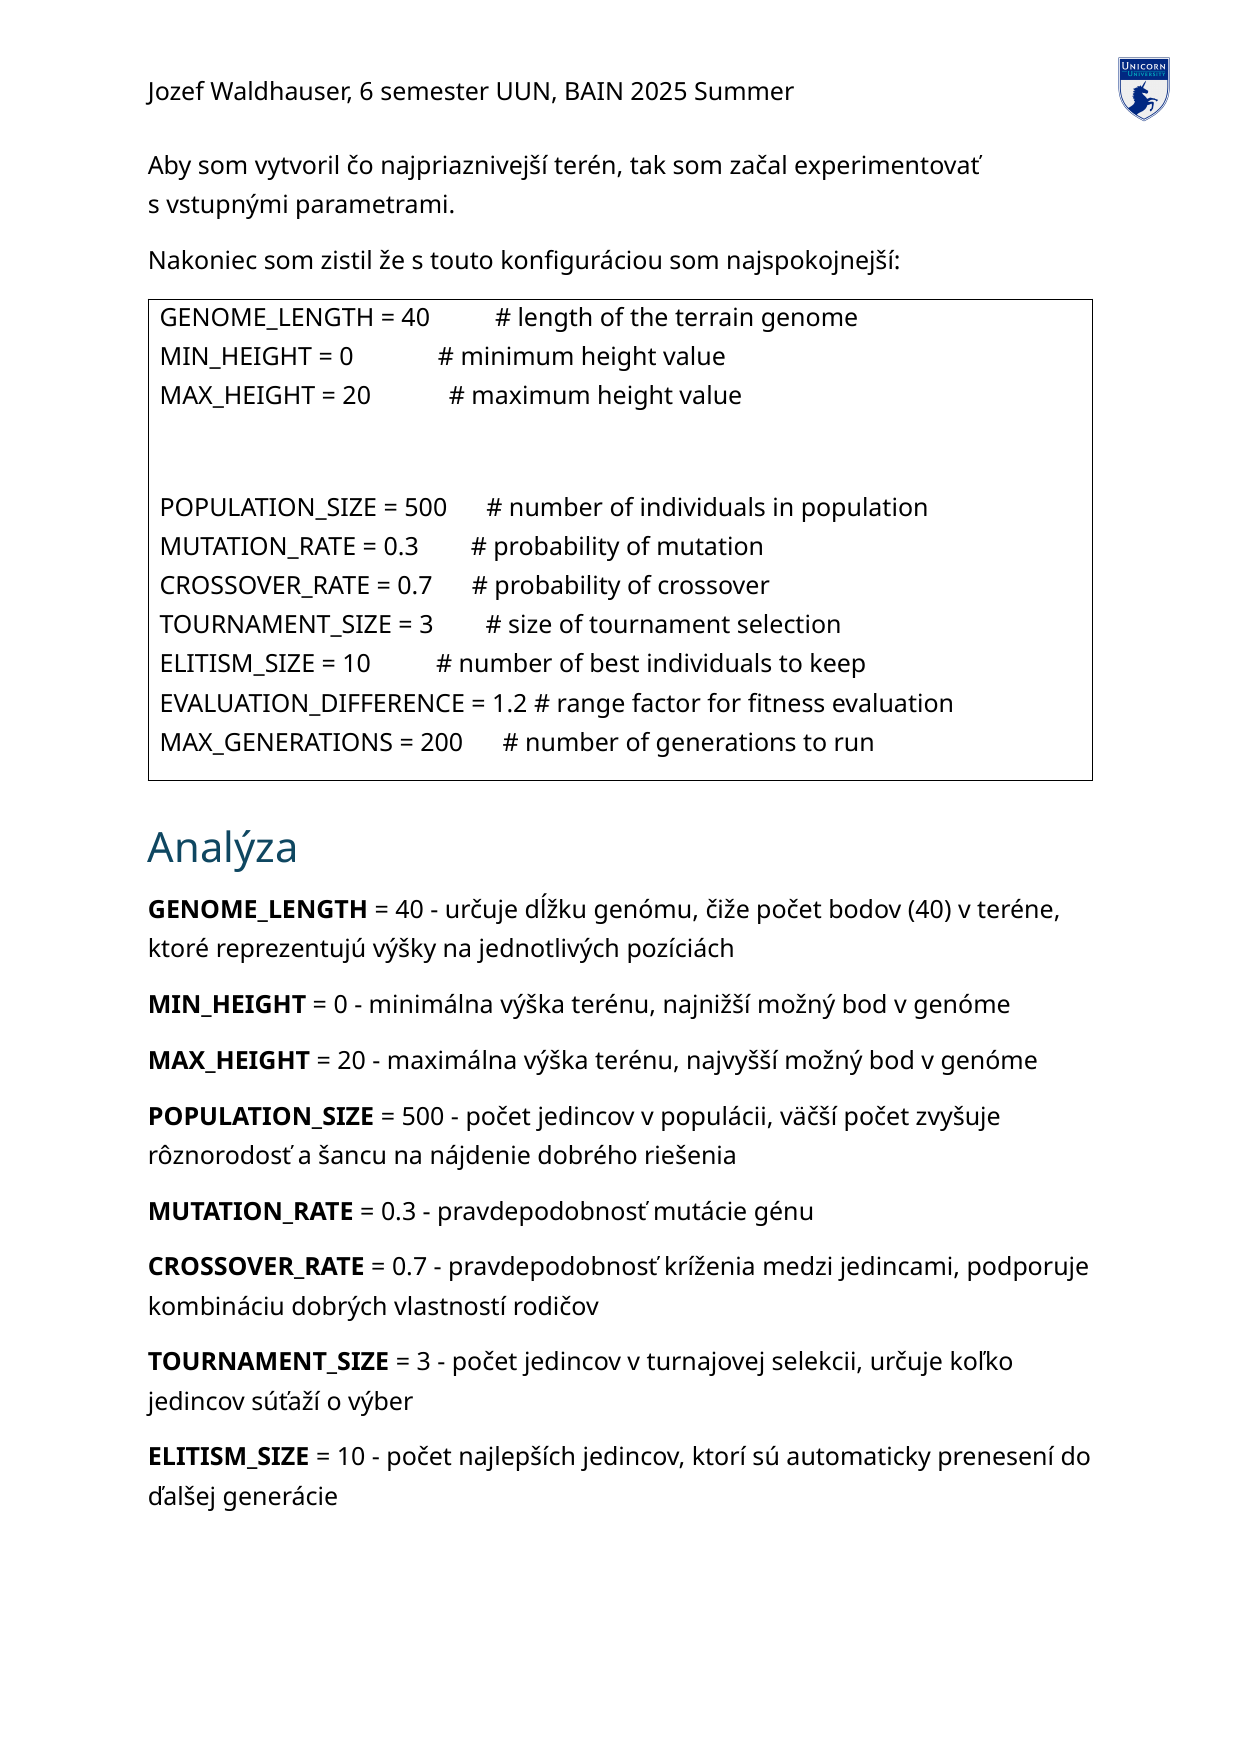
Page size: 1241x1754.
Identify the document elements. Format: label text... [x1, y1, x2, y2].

text ELITISM_SIZE = 10 - počet najlepších jedincov, ktorí sú automaticky prenesení do ďalšej generácie [148, 1439, 1093, 1512]
text GENOME_LENGTH = 40 - určuje dĺžku genómu, čiže počet bodov (40) v teréne, ktoré reprezentujú výšky na jednotlivých pozíciách [148, 892, 1093, 965]
text CROSSOVER_RATE = 0.7 - pravdepodobnosť kríženia medzi jedincami, podporuje kombináciu dobrých vlastností rodičov [148, 1249, 1093, 1322]
picture [1111, 56, 1177, 122]
text Nakoniec som zistil že s touto konfiguráciou som najspokojnejší: [148, 243, 1093, 277]
text MUTATION_RATE = 0.3 - pravdepodobnosť mutácie génu [148, 1193, 1093, 1227]
table_header GENOME_LENGTH = 40 # length of the terrain genome MIN_HEIGHT = 0 # minimum height value MAX_HEIGHT = 20 # maximum height value POPULATION_SIZE = 500 # number of individuals in population MUTATION_RATE = 0.3 # probability of mutation CROSSOVER_RATE = 0.7 # probability of crossover TOURNAMENT_SIZE = 3 # size of tournament selection ELITISM_SIZE = 10 # number of best individuals to keep EVALUATION_DIFFERENCE = 1.2 # range factor for fitness evaluation MAX_GENERATIONS = 200 # number of generations to run [149, 300, 1092, 779]
text MAX_HEIGHT = 20 - maximálna výška terénu, najvyšší možný bod v genóme [148, 1042, 1093, 1076]
text TOURNAMENT_SIZE = 3 - počet jedincov v turnajovej selekcii, určuje koľko jedincov súťaží o výber [148, 1344, 1093, 1417]
text POPULATION_SIZE = 500 - počet jedincov v populácii, väčší počet zvyšuje rôznorodosť a šancu na nájdenie dobrého riešenia [148, 1098, 1093, 1171]
text MIN_HEIGHT = 0 - minimálna výška terénu, najnižší možný bod v genóme [148, 987, 1093, 1021]
text Aby som vytvoril čo najpriaznivejší terén, tak som začal experimentovať s vstupnými parametrami. [148, 148, 1093, 221]
subtitle Analýza [148, 818, 1093, 875]
